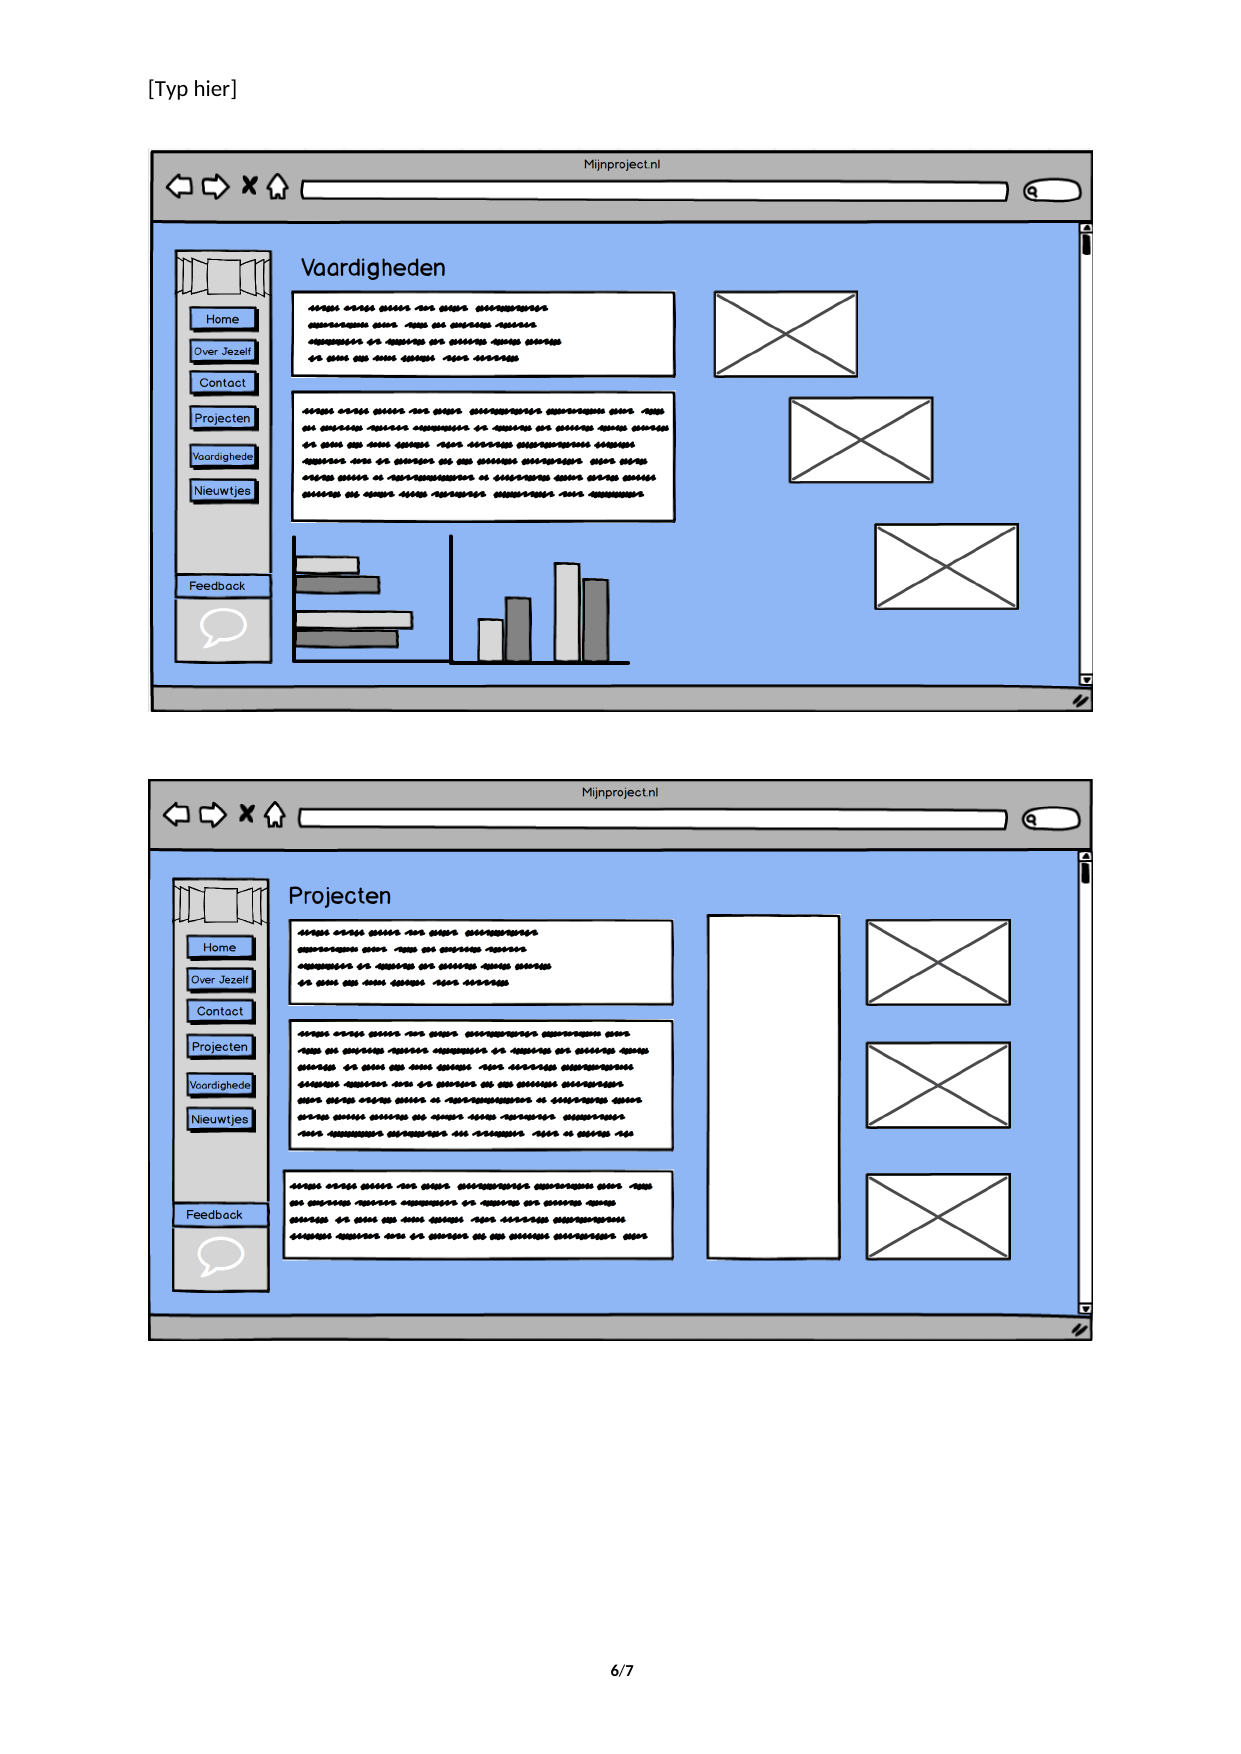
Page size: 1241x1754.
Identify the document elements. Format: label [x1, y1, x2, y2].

picture [148, 148, 1093, 712]
picture [148, 779, 1093, 1341]
